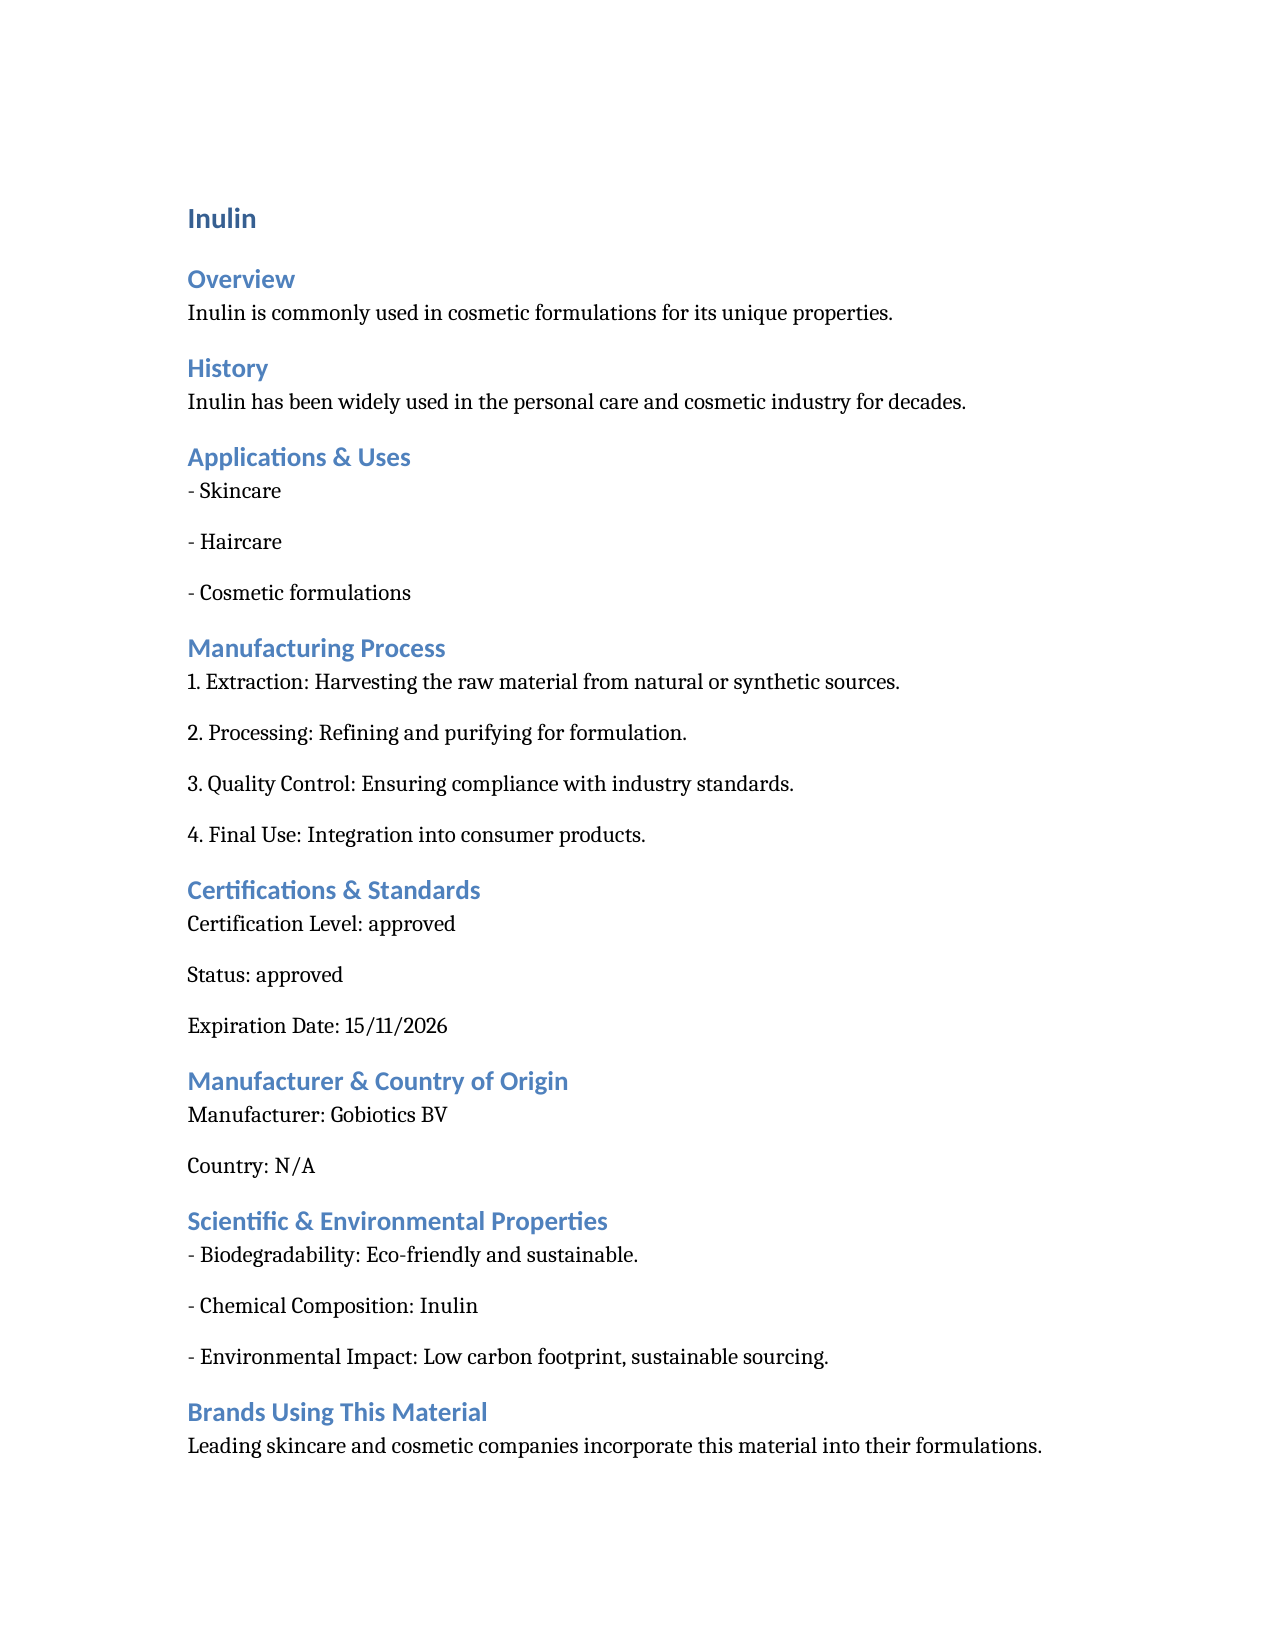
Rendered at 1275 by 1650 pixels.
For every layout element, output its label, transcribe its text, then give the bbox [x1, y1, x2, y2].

subtitle Applications & Uses [187, 440, 1087, 473]
text Status: approved [187, 962, 1087, 988]
text - Chemical Composition: Inulin [187, 1293, 1087, 1319]
text Inulin is commonly used in cosmetic formulations for its unique properties. [187, 300, 1087, 326]
text - Skincare [187, 478, 1087, 504]
text - Environmental Impact: Low carbon footprint, sustainable sourcing. [187, 1344, 1087, 1370]
text Manufacturer: Gobiotics BV [187, 1102, 1087, 1128]
subtitle Brands Using This Material [187, 1395, 1087, 1428]
subtitle Certifications & Standards [187, 873, 1087, 906]
text 1. Extraction: Harvesting the raw material from natural or synthetic sources. [187, 669, 1087, 695]
text 3. Quality Control: Ensuring compliance with industry standards. [187, 771, 1087, 797]
text Leading skincare and cosmetic companies incorporate this material into their formulations. [187, 1433, 1087, 1459]
subtitle Inulin [187, 200, 1087, 236]
text 2. Processing: Refining and purifying for formulation. [187, 720, 1087, 746]
subtitle History [187, 351, 1087, 384]
text Certification Level: approved [187, 911, 1087, 937]
subtitle Manufacturing Process [187, 631, 1087, 664]
subtitle Manufacturer & Country of Origin [187, 1064, 1087, 1097]
text Inulin has been widely used in the personal care and cosmetic industry for decades. [187, 389, 1087, 415]
text Expiration Date: 15/11/2026 [187, 1013, 1087, 1039]
text - Haircare [187, 529, 1087, 555]
text 4. Final Use: Integration into consumer products. [187, 822, 1087, 848]
subtitle Scientific & Environmental Properties [187, 1204, 1087, 1237]
text Country: N/A [187, 1153, 1087, 1179]
text - Cosmetic formulations [187, 580, 1087, 606]
text - Biodegradability: Eco-friendly and sustainable. [187, 1242, 1087, 1268]
subtitle Overview [187, 262, 1087, 295]
